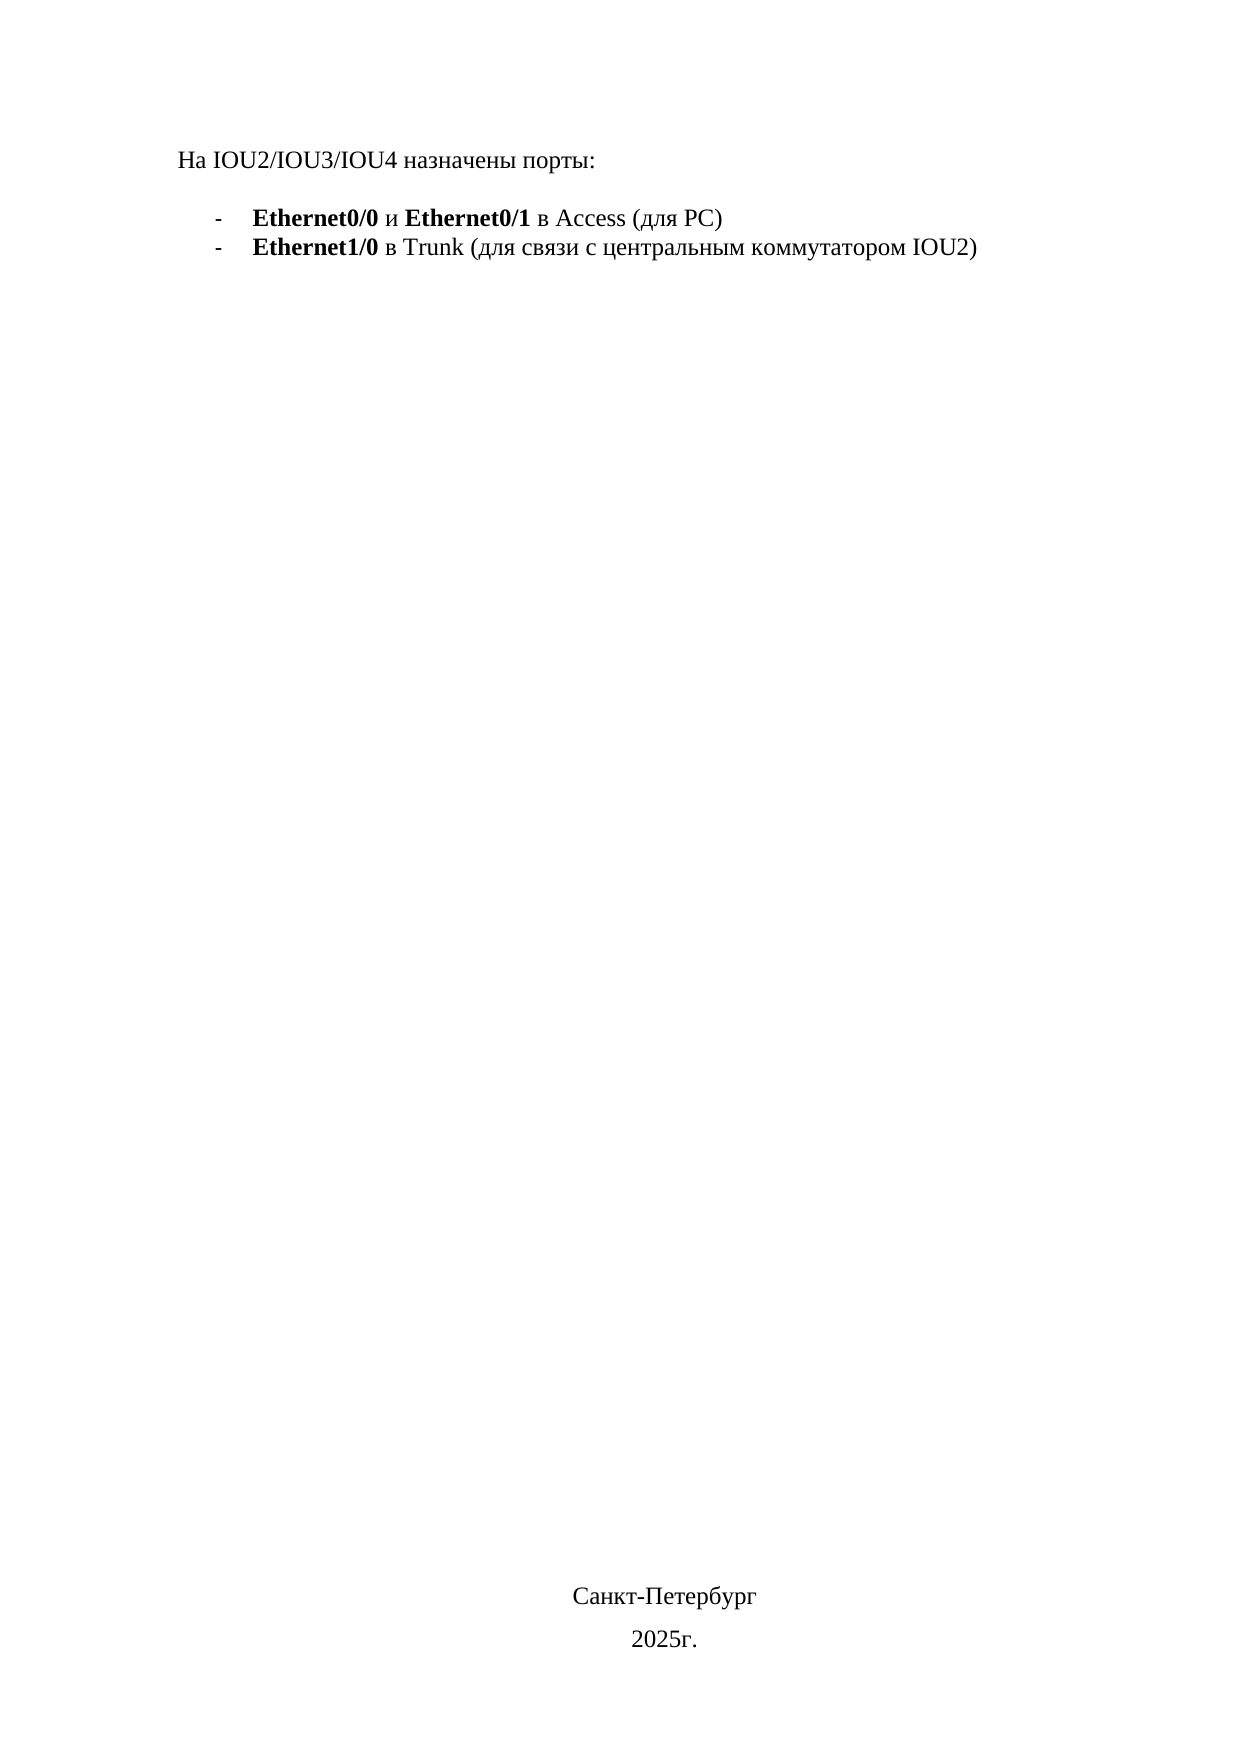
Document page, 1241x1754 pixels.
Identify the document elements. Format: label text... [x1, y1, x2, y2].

list Ethernet1/0 в Trunk (для связи с центральным коммутатором IOU2) [215, 232, 1152, 261]
list Ethernet0/0 и Ethernet0/1 в Access (для PC) [215, 203, 1152, 232]
text На IOU2/IOU3/IOU4 назначены порты: [177, 146, 1152, 174]
